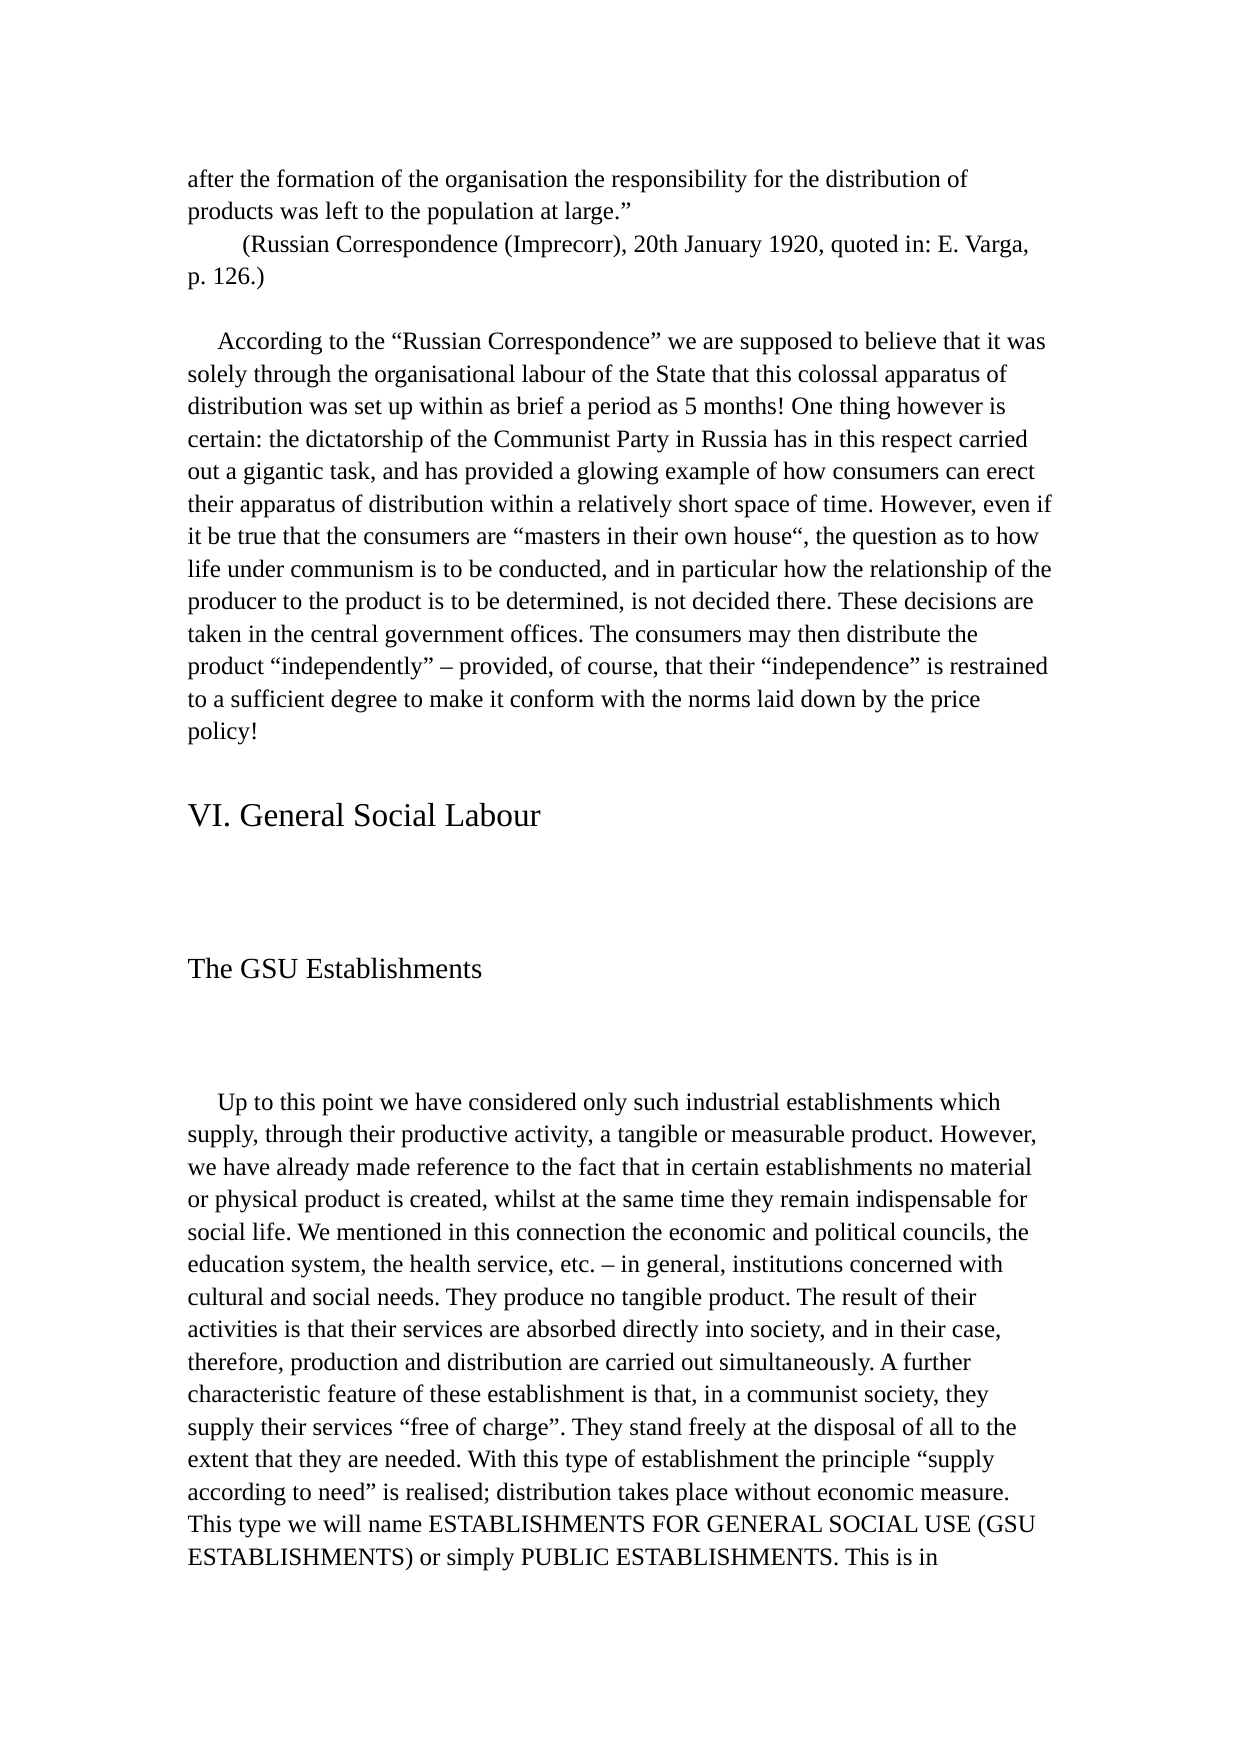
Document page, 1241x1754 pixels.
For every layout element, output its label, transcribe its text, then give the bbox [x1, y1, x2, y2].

subtitle VI. General Social Labour [187, 782, 1053, 847]
text (Russian Correspondence (Imprecorr), 20th January 1920, quoted in: E. Varga, p. 126.) [187, 227, 1053, 292]
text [187, 1085, 1053, 1572]
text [187, 162, 1053, 227]
subtitle The GSU Establishments [187, 936, 1053, 1001]
text According to the “Russian Correspondence” we are supposed to believe that it was solely through the organisational labour of the State that this colossal apparatus of distribution was set up within as brief a period as 5 months! One thing however is certain: the dictatorship of the Communist Party in Russia has in this respect carried out a gigantic task, and has provided a glowing example of how consumers can erect their apparatus of distribution within a relatively short space of time. However, even if it be true that the consumers are “masters in their own house“, the question as to how life under communism is to be conducted, and in particular how the relationship of the producer to the product is to be determined, is not decided there. These decisions are taken in the central government offices. The consumers may then distribute the product “independently” – provided, of course, that their “independence” is restrained to a sufficient degree to make it conform with the norms laid down by the price policy! [187, 324, 1053, 747]
